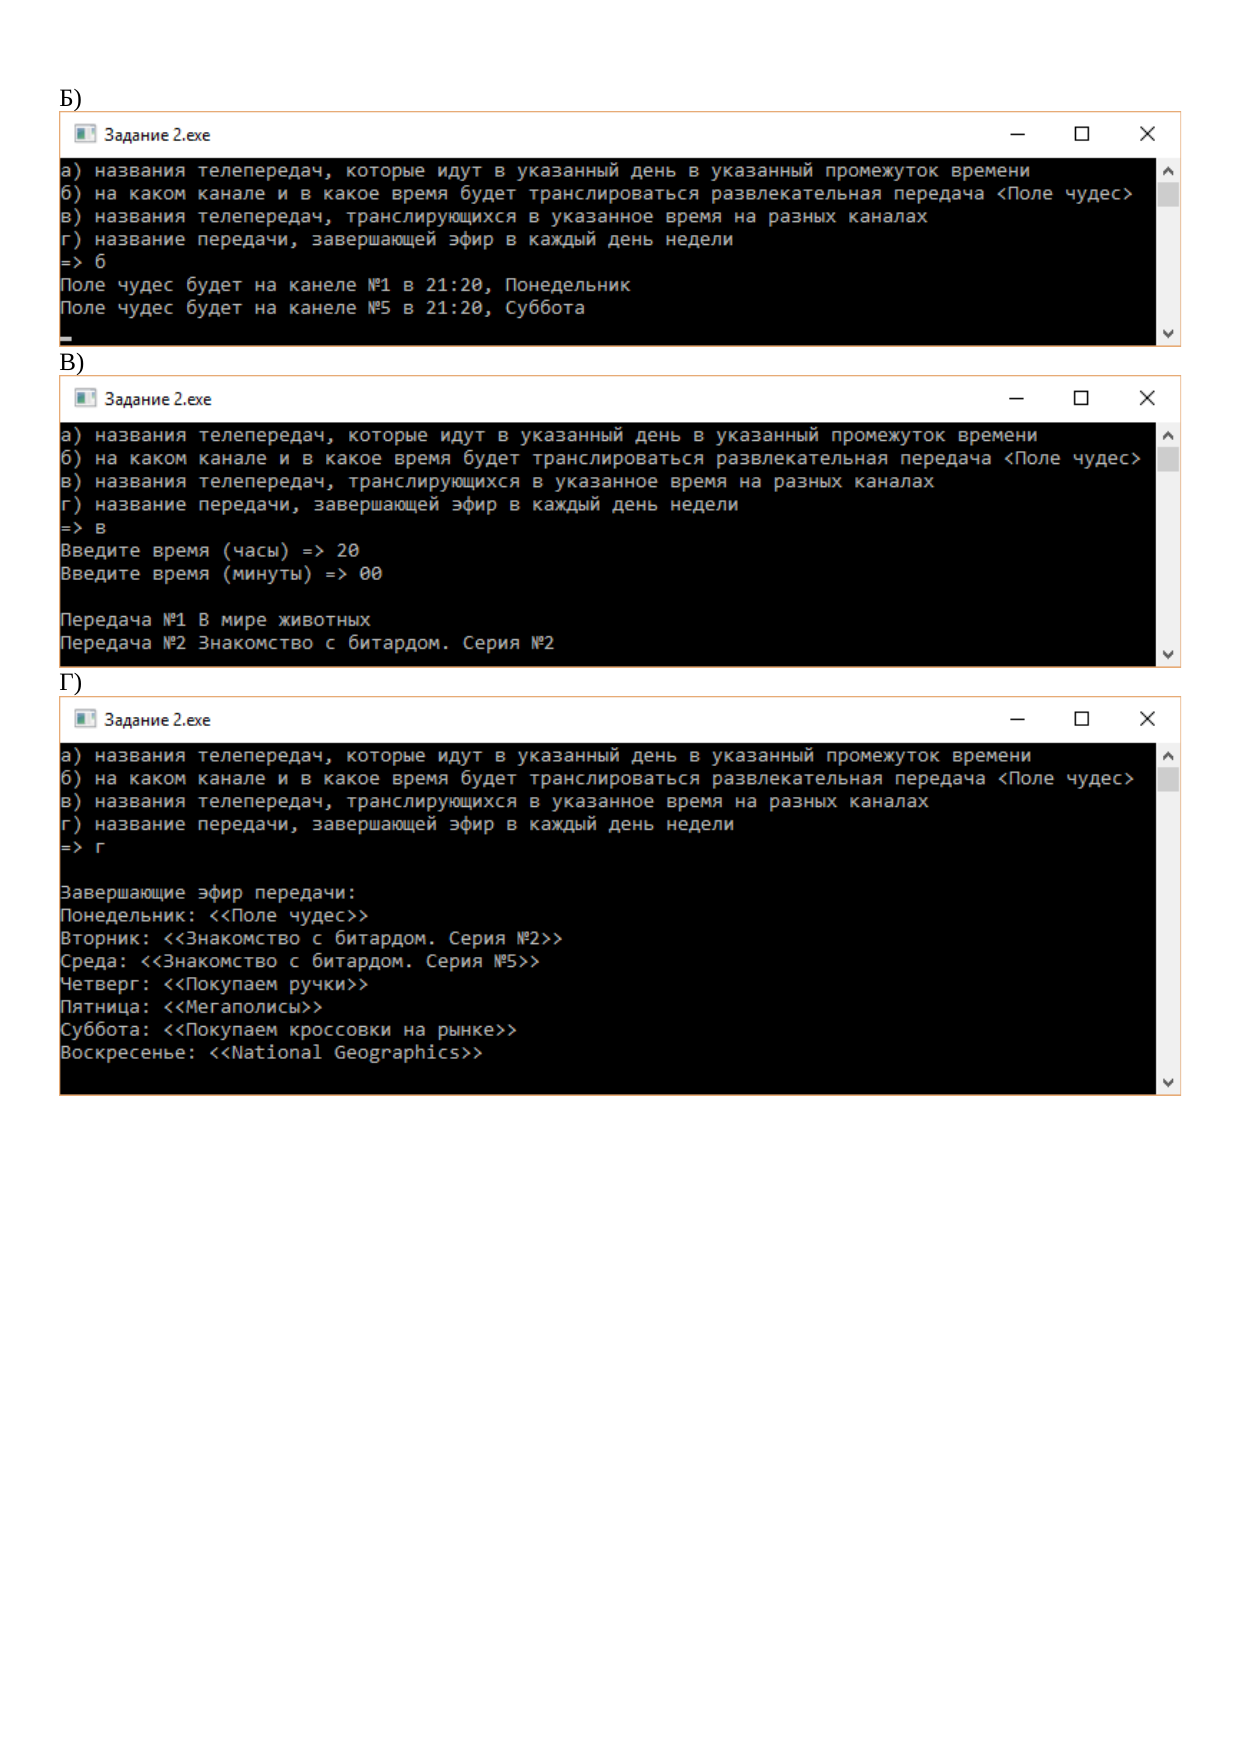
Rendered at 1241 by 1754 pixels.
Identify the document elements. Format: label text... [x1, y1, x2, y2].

text Г) [59, 668, 1181, 696]
text В) [59, 347, 1181, 375]
picture [59, 111, 1182, 347]
picture [59, 375, 1182, 668]
picture [59, 696, 1182, 1096]
text Б) [59, 83, 1181, 111]
